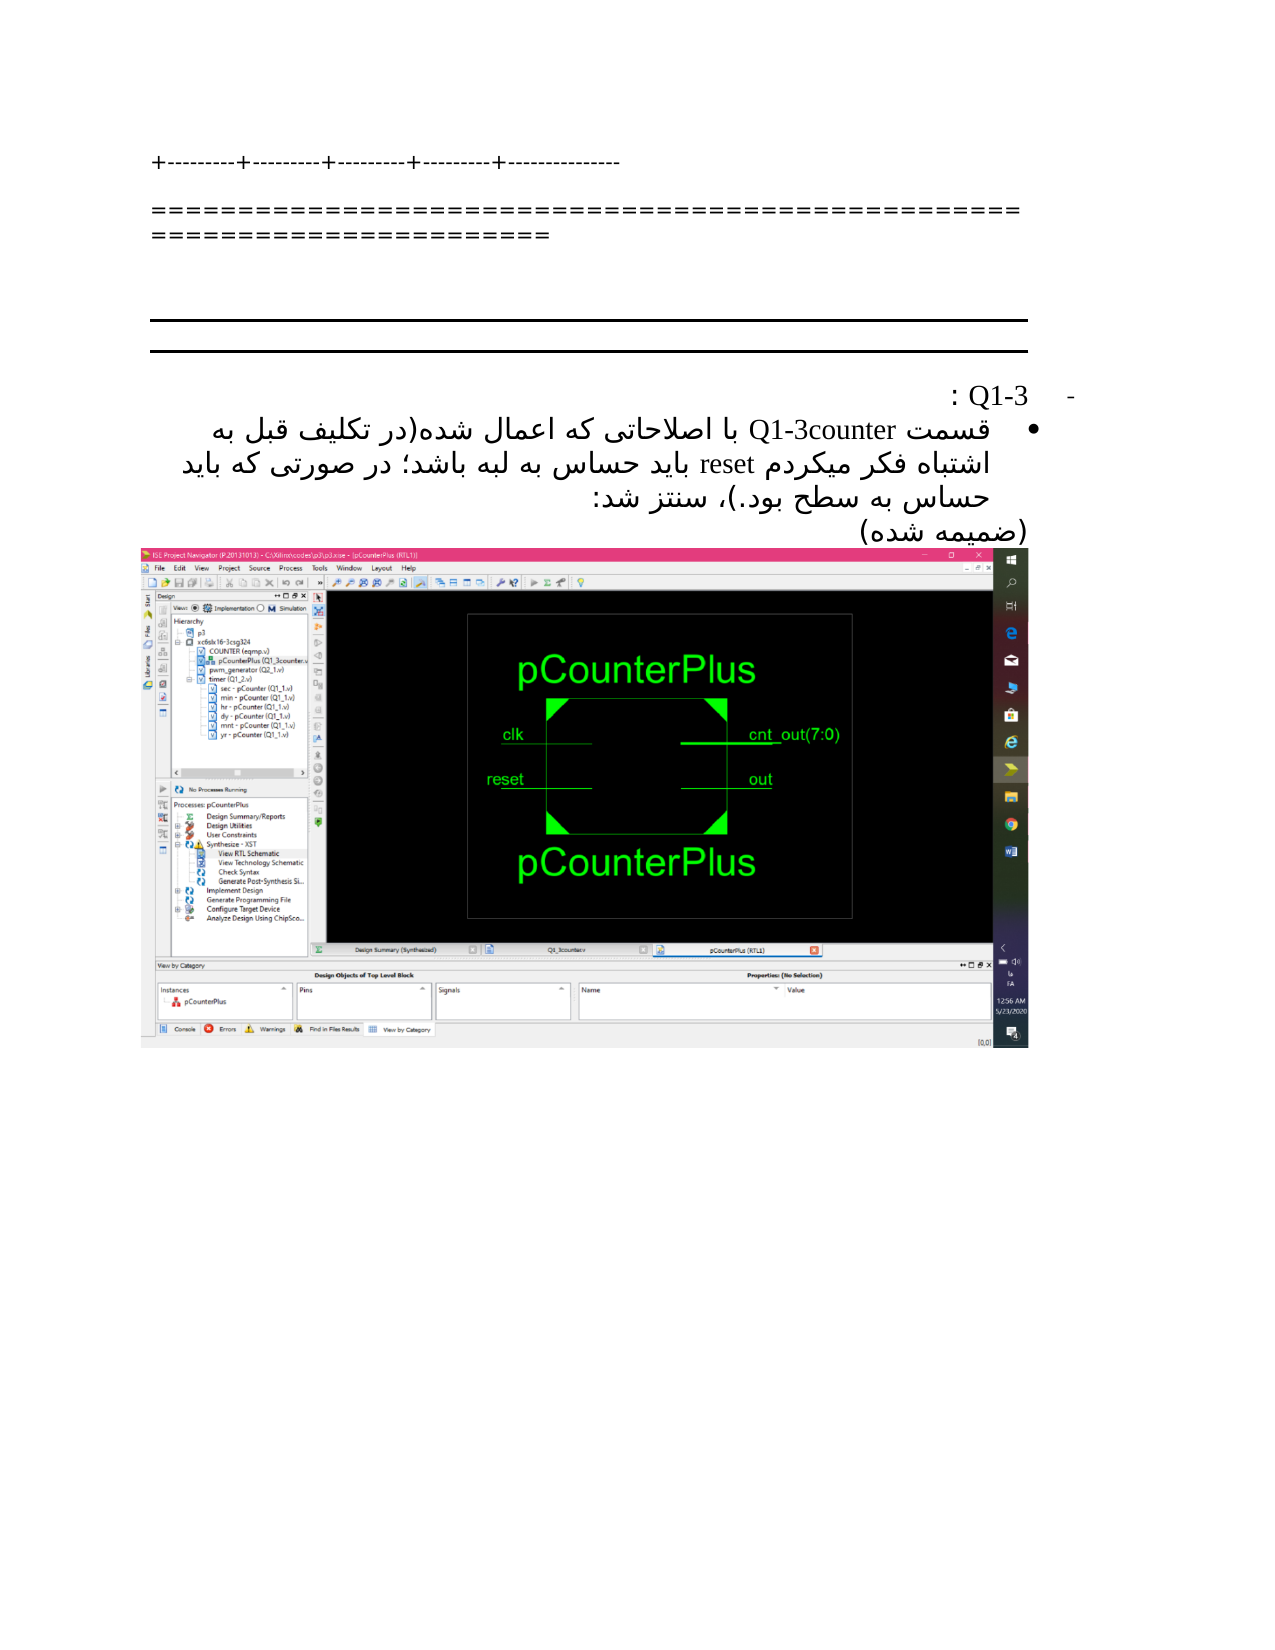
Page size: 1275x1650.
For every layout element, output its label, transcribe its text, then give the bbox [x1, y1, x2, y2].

picture [140, 548, 1029, 1048]
list Q1-3 : [150, 378, 1066, 412]
list (ضمیمه شده) [150, 514, 1028, 548]
list ========================================================================= [150, 198, 1028, 247]
list قسمت Q1-3counter با اصلاحاتی که اعمال شده(در تکلیف قبل به اشتباه فکر میکردم reset باید حساس به لبه باشد؛ در صورتی که باید حساس به سطح بود.)، سنتز شد: [150, 412, 1028, 514]
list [150, 150, 1028, 174]
